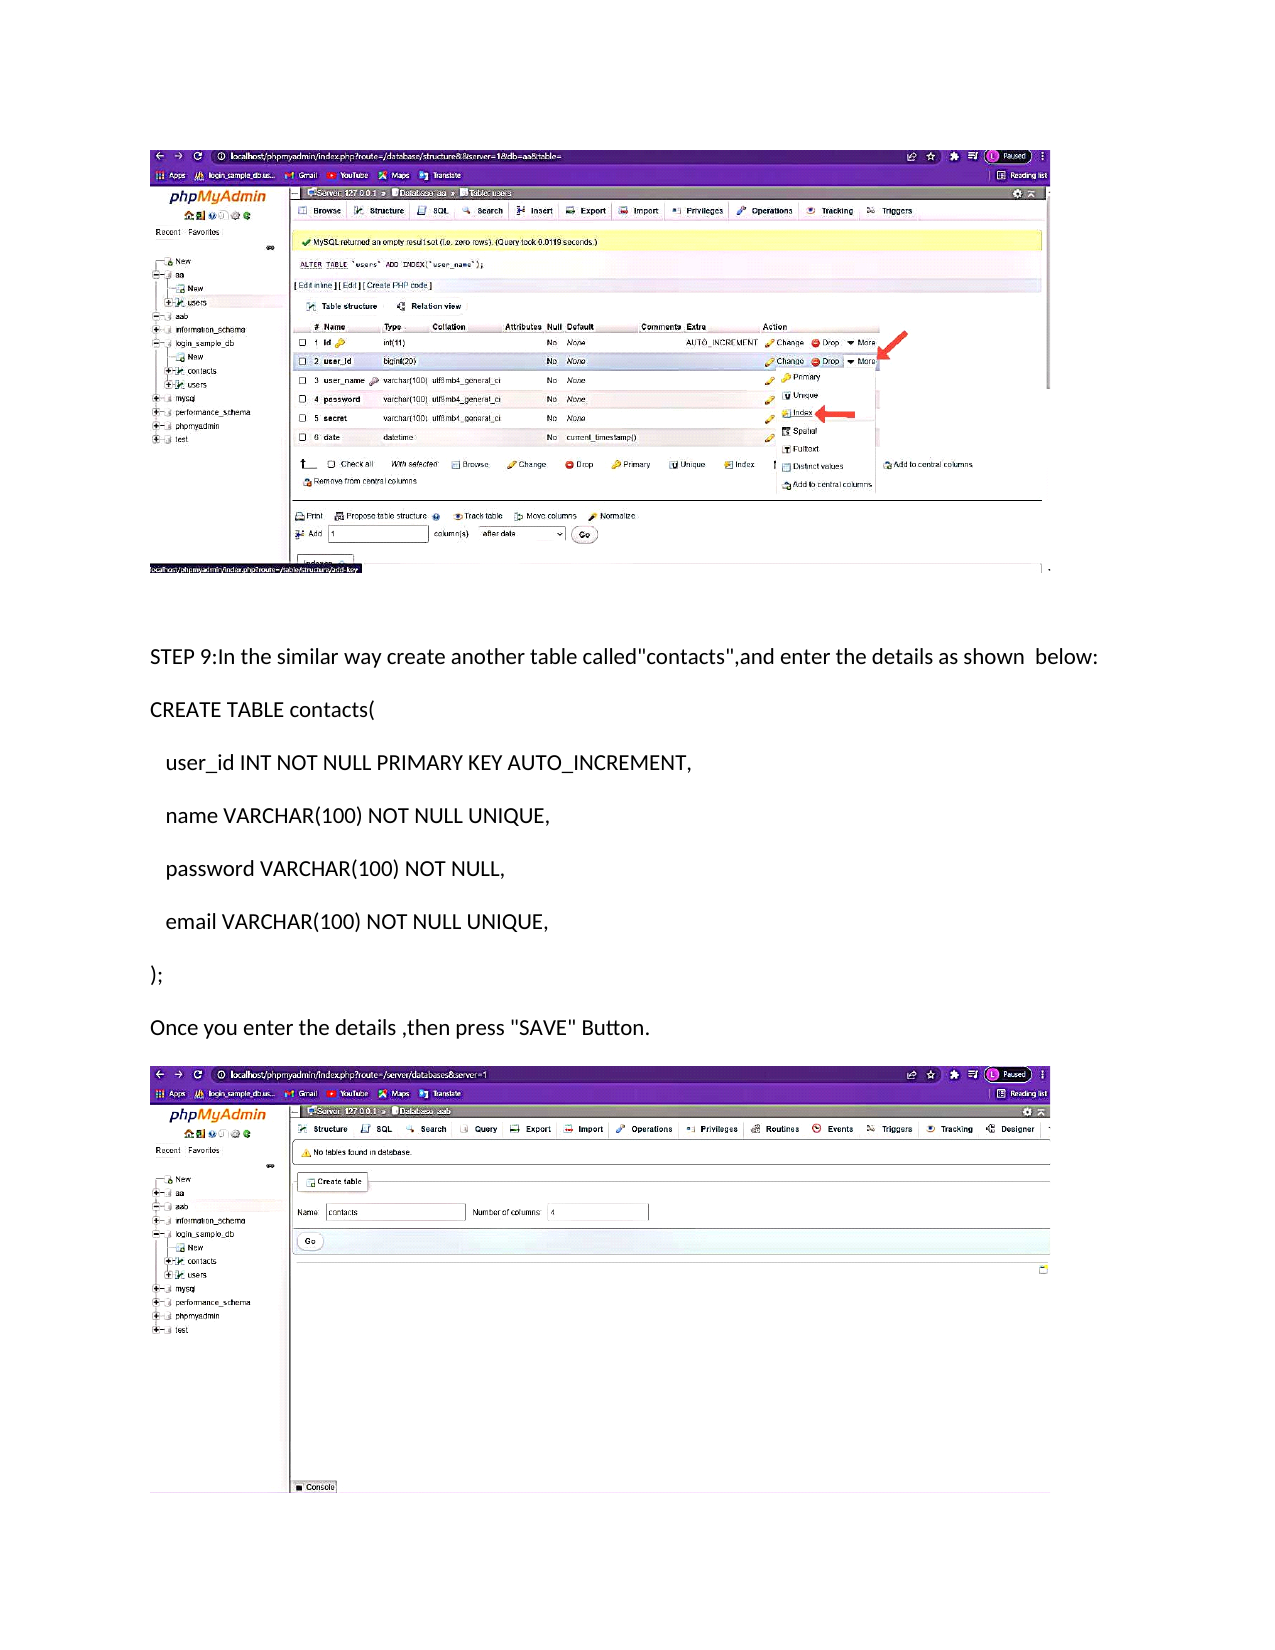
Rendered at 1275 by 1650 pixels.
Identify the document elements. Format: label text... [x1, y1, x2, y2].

text name VARCHAR(100) NOT NULL UNIQUE, [150, 801, 1125, 829]
text Once you enter the details ,then press "SAVE" Button. [150, 1013, 1125, 1041]
text password VARCHAR(100) NOT NULL, [150, 854, 1125, 882]
picture [150, 1066, 1050, 1493]
text ); [150, 960, 1125, 988]
text CREATE TABLE contacts( [150, 695, 1125, 723]
text STEP 9:In the similar way create another table called"contacts",and enter the details as shown below: [150, 642, 1125, 670]
text user_id INT NOT NULL PRIMARY KEY AUTO_INCREMENT, [150, 748, 1125, 776]
text email VARCHAR(100) NOT NULL UNIQUE, [150, 907, 1125, 935]
picture [150, 150, 1050, 573]
